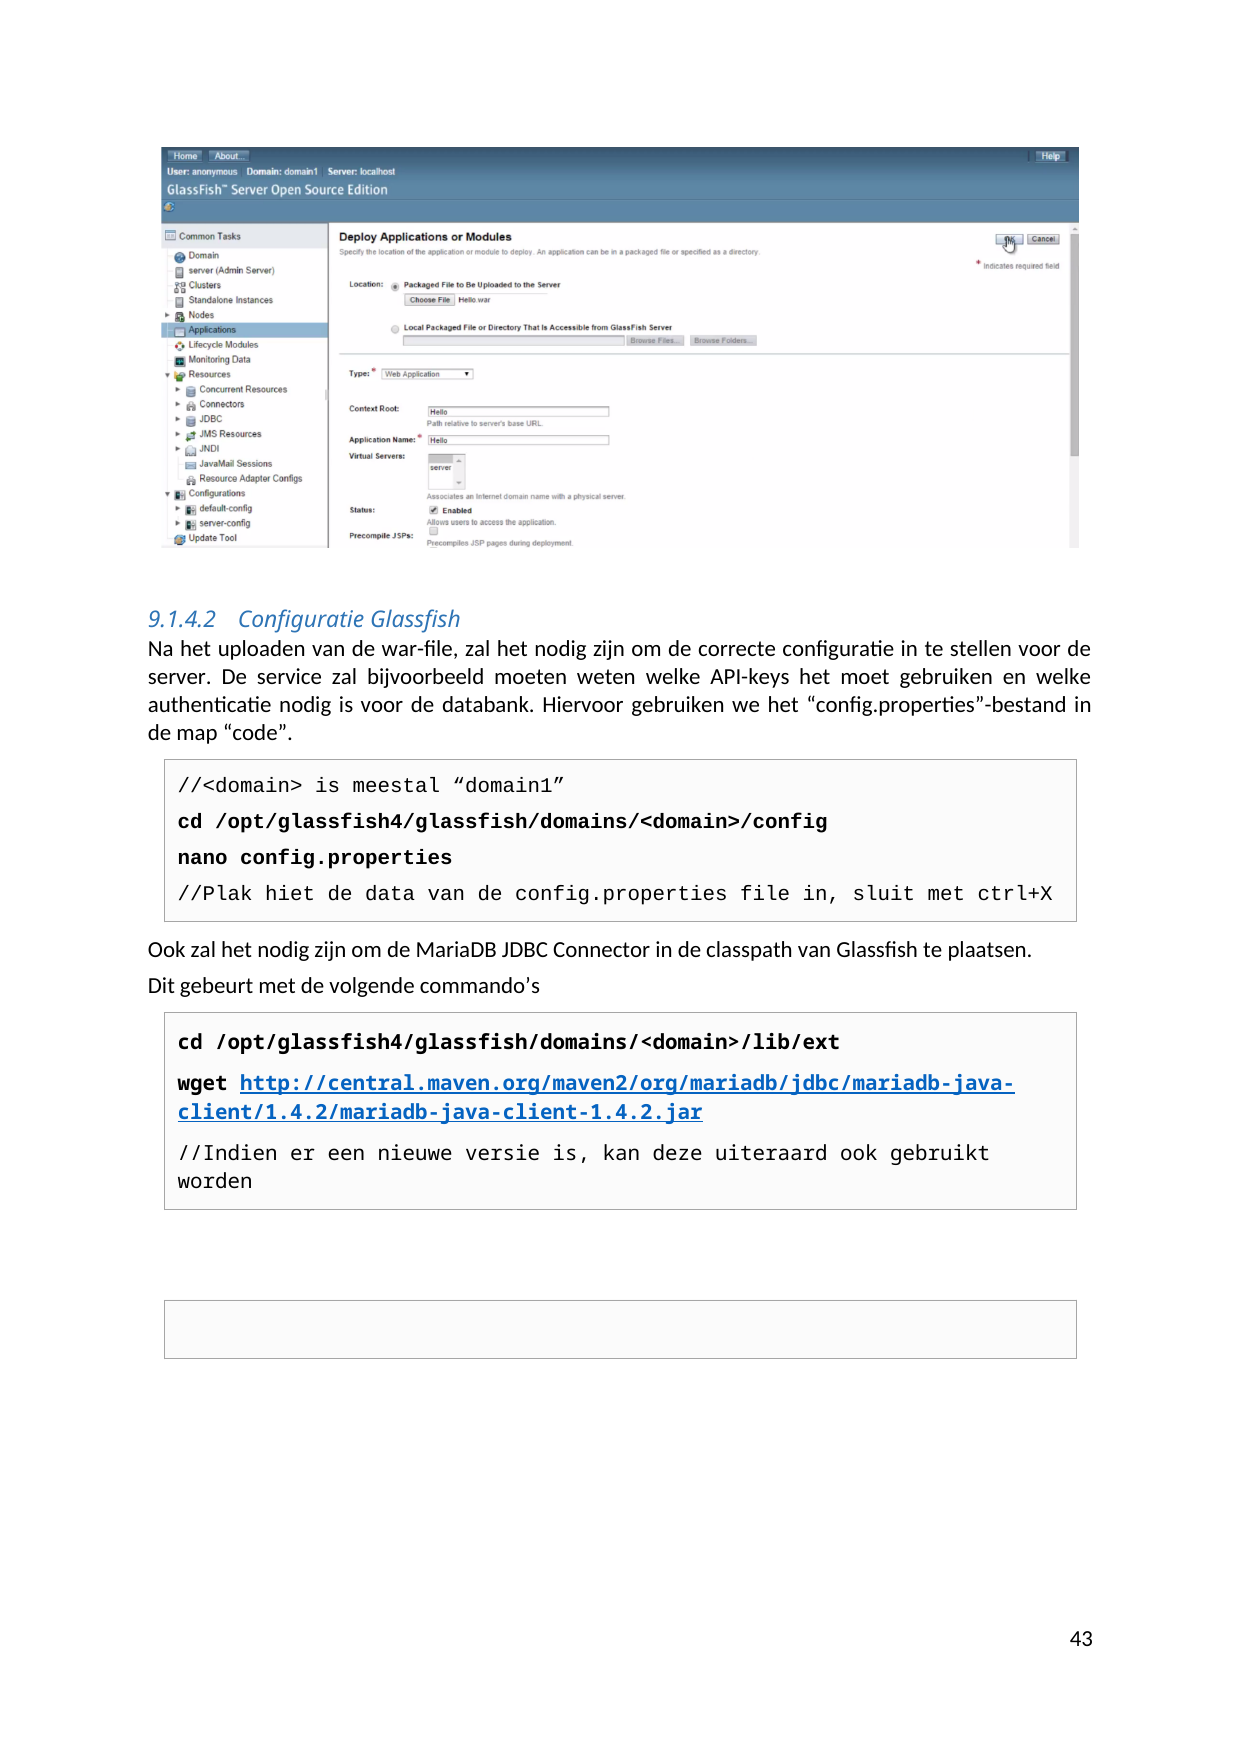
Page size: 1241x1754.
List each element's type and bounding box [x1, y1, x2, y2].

picture [161, 147, 1079, 548]
